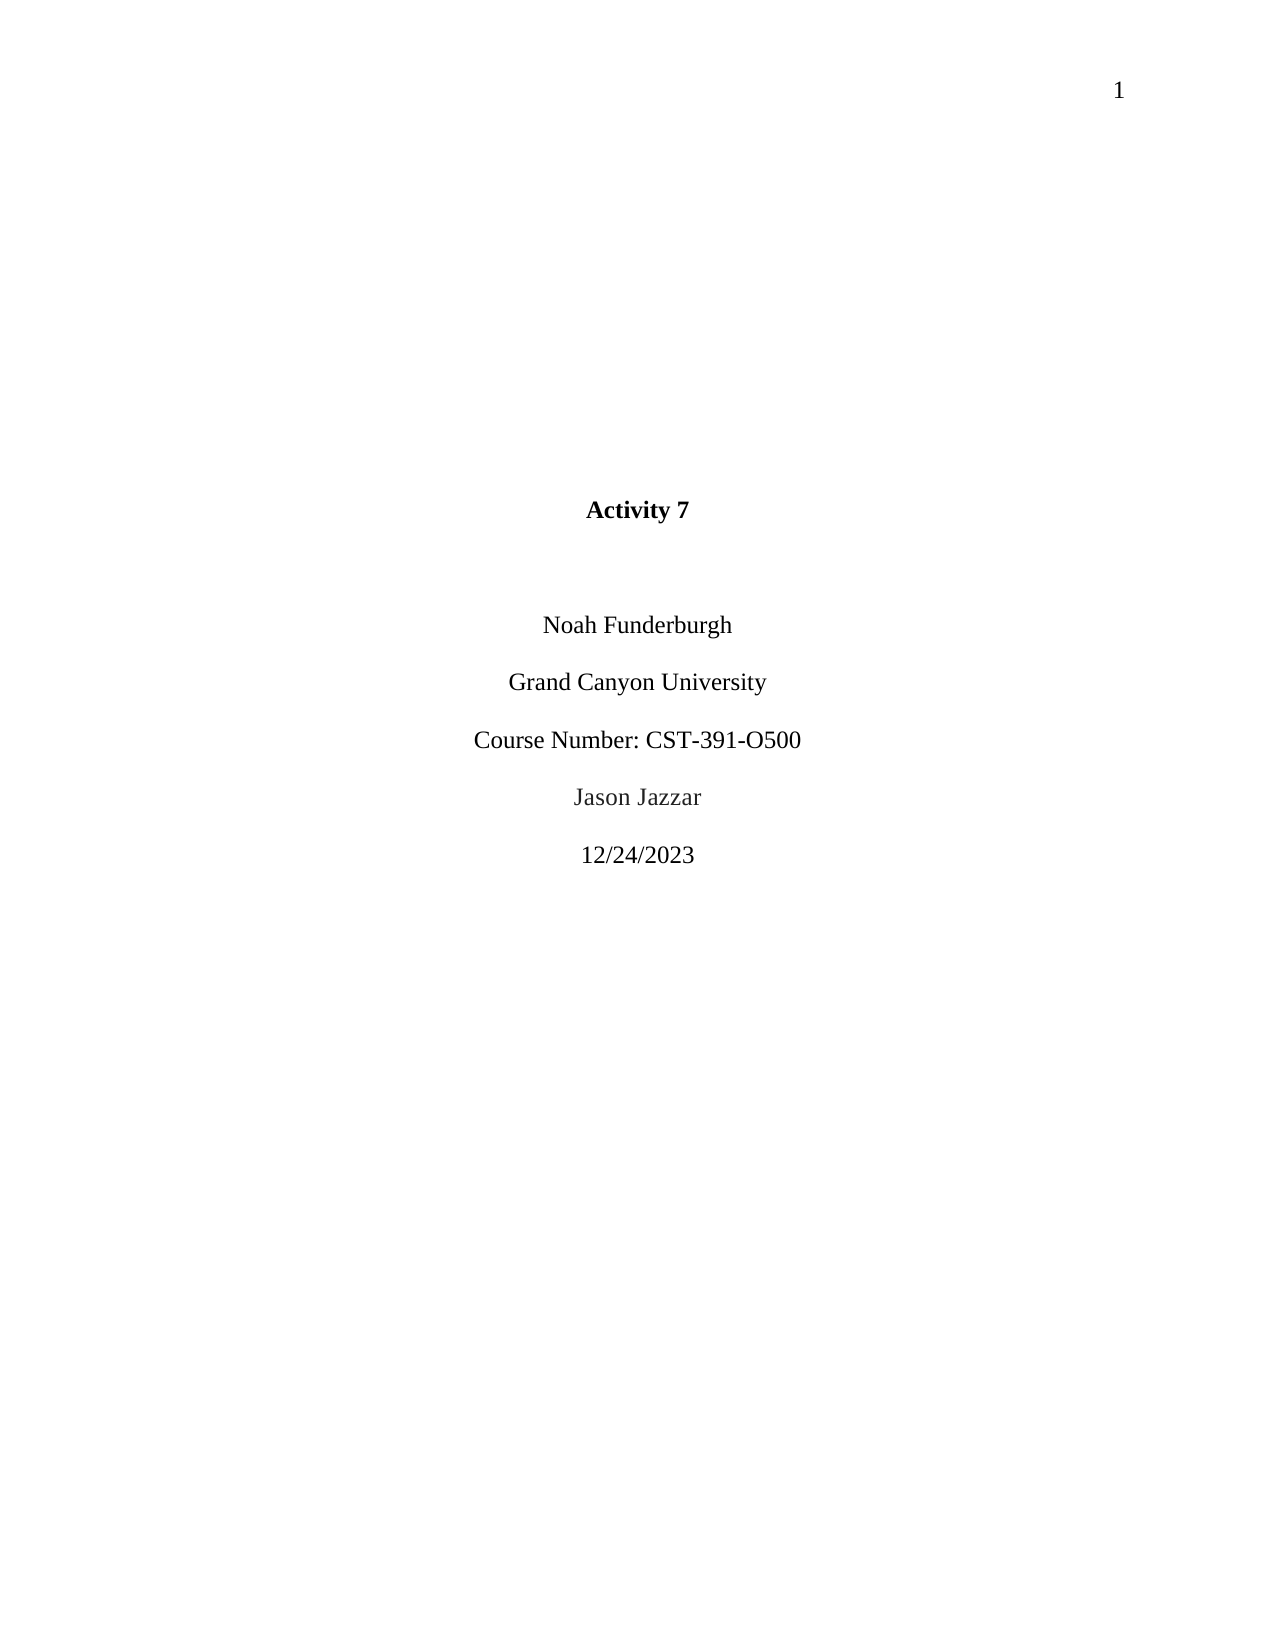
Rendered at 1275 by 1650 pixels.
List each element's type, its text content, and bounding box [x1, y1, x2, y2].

text Jason Jazzar [150, 782, 1125, 811]
text 12/24/2023 [150, 840, 1125, 869]
text Noah Funderburgh [150, 610, 1125, 639]
text Grand Canyon University [150, 667, 1125, 696]
text Course Number: CST-391-O500 [150, 725, 1125, 754]
text Activity 7 [150, 495, 1125, 524]
